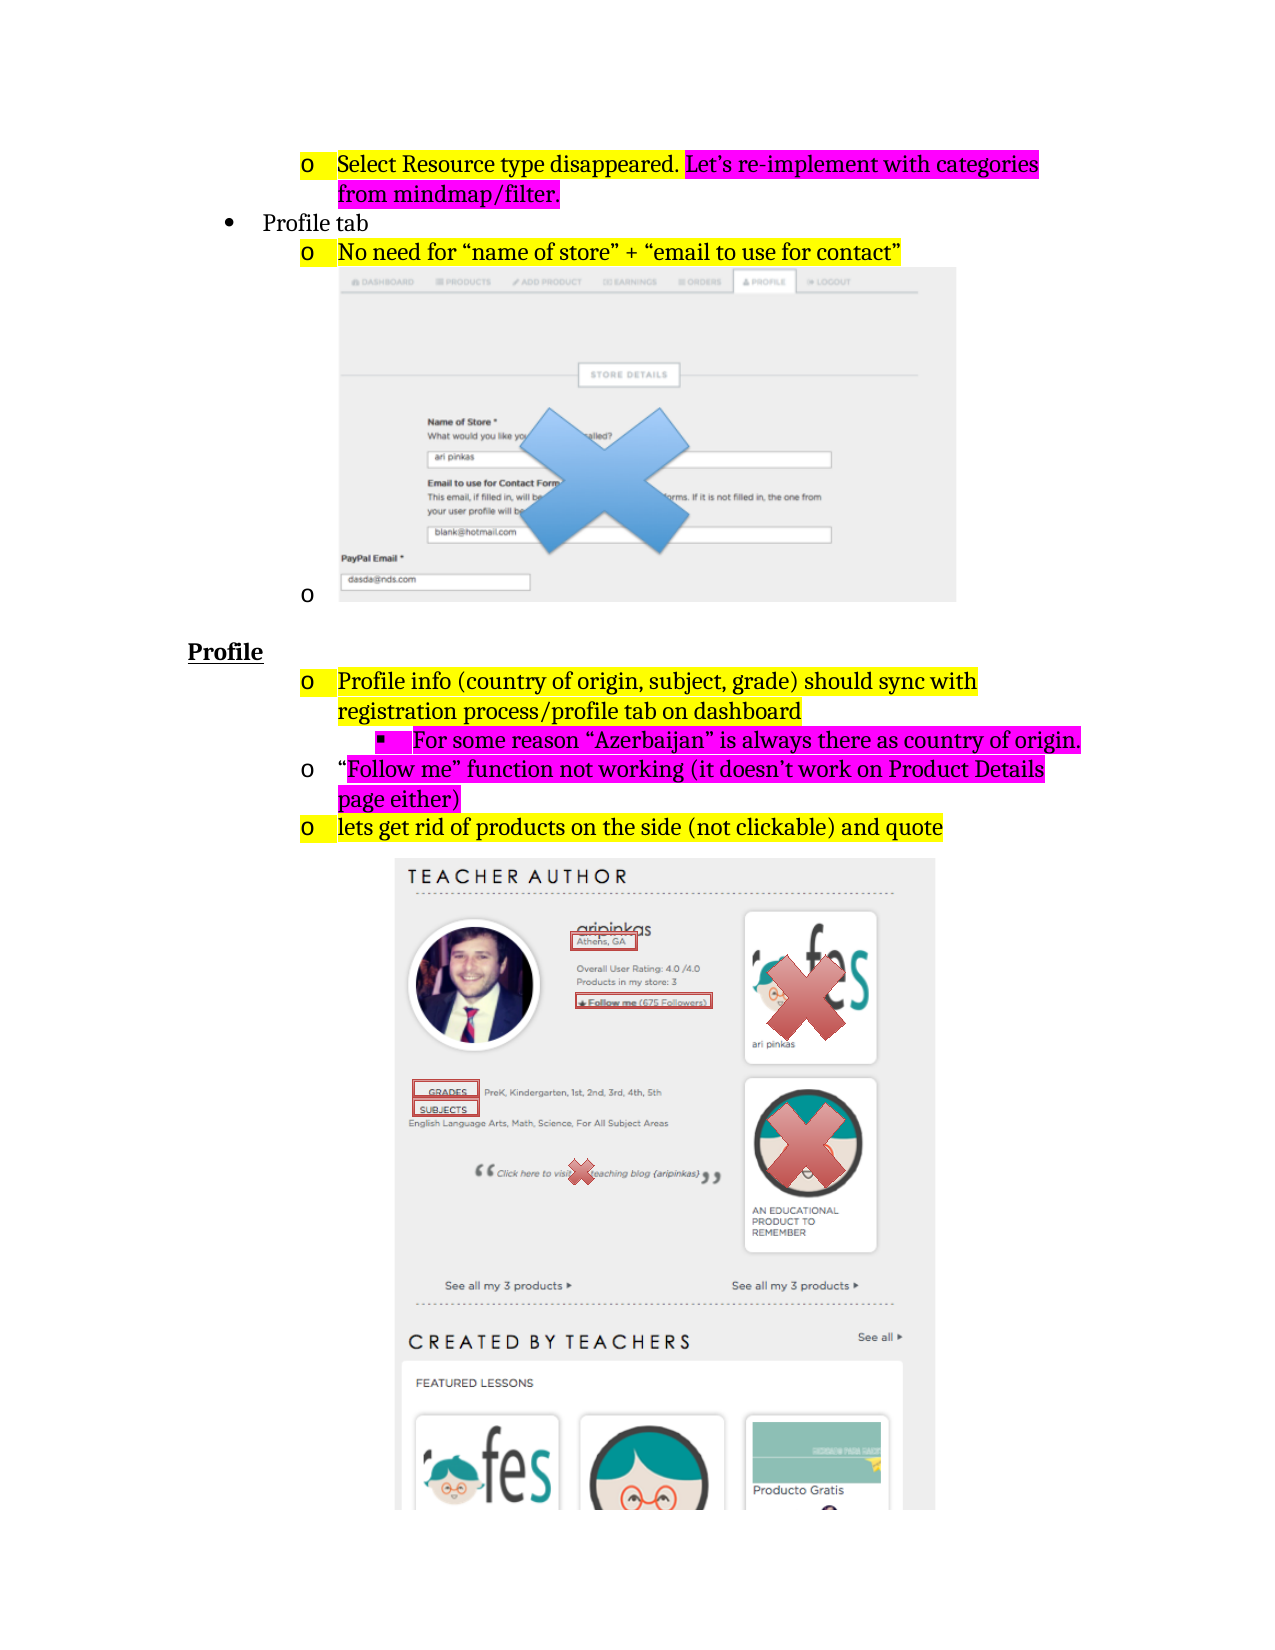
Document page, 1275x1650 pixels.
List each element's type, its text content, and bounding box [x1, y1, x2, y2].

list lets get rid of products on the side (not clickable) and quote [300, 813, 1087, 843]
list Select Resource type disappeared. Let’s re-implement with categories from mindmap/filter. [300, 150, 1087, 209]
picture [337, 267, 957, 602]
list Profile info (country of origin, subject, grade) should sync with registration process/profile tab on dashboard [300, 667, 1087, 726]
list “Follow me” function not working (it doesn’t work on Product Details page either) [300, 754, 1087, 813]
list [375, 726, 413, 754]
list No need for “name of store” + “email to use for contact” [300, 237, 1087, 267]
list Profile tab [225, 209, 1087, 237]
text Profile [187, 638, 1087, 667]
picture [393, 858, 936, 1508]
